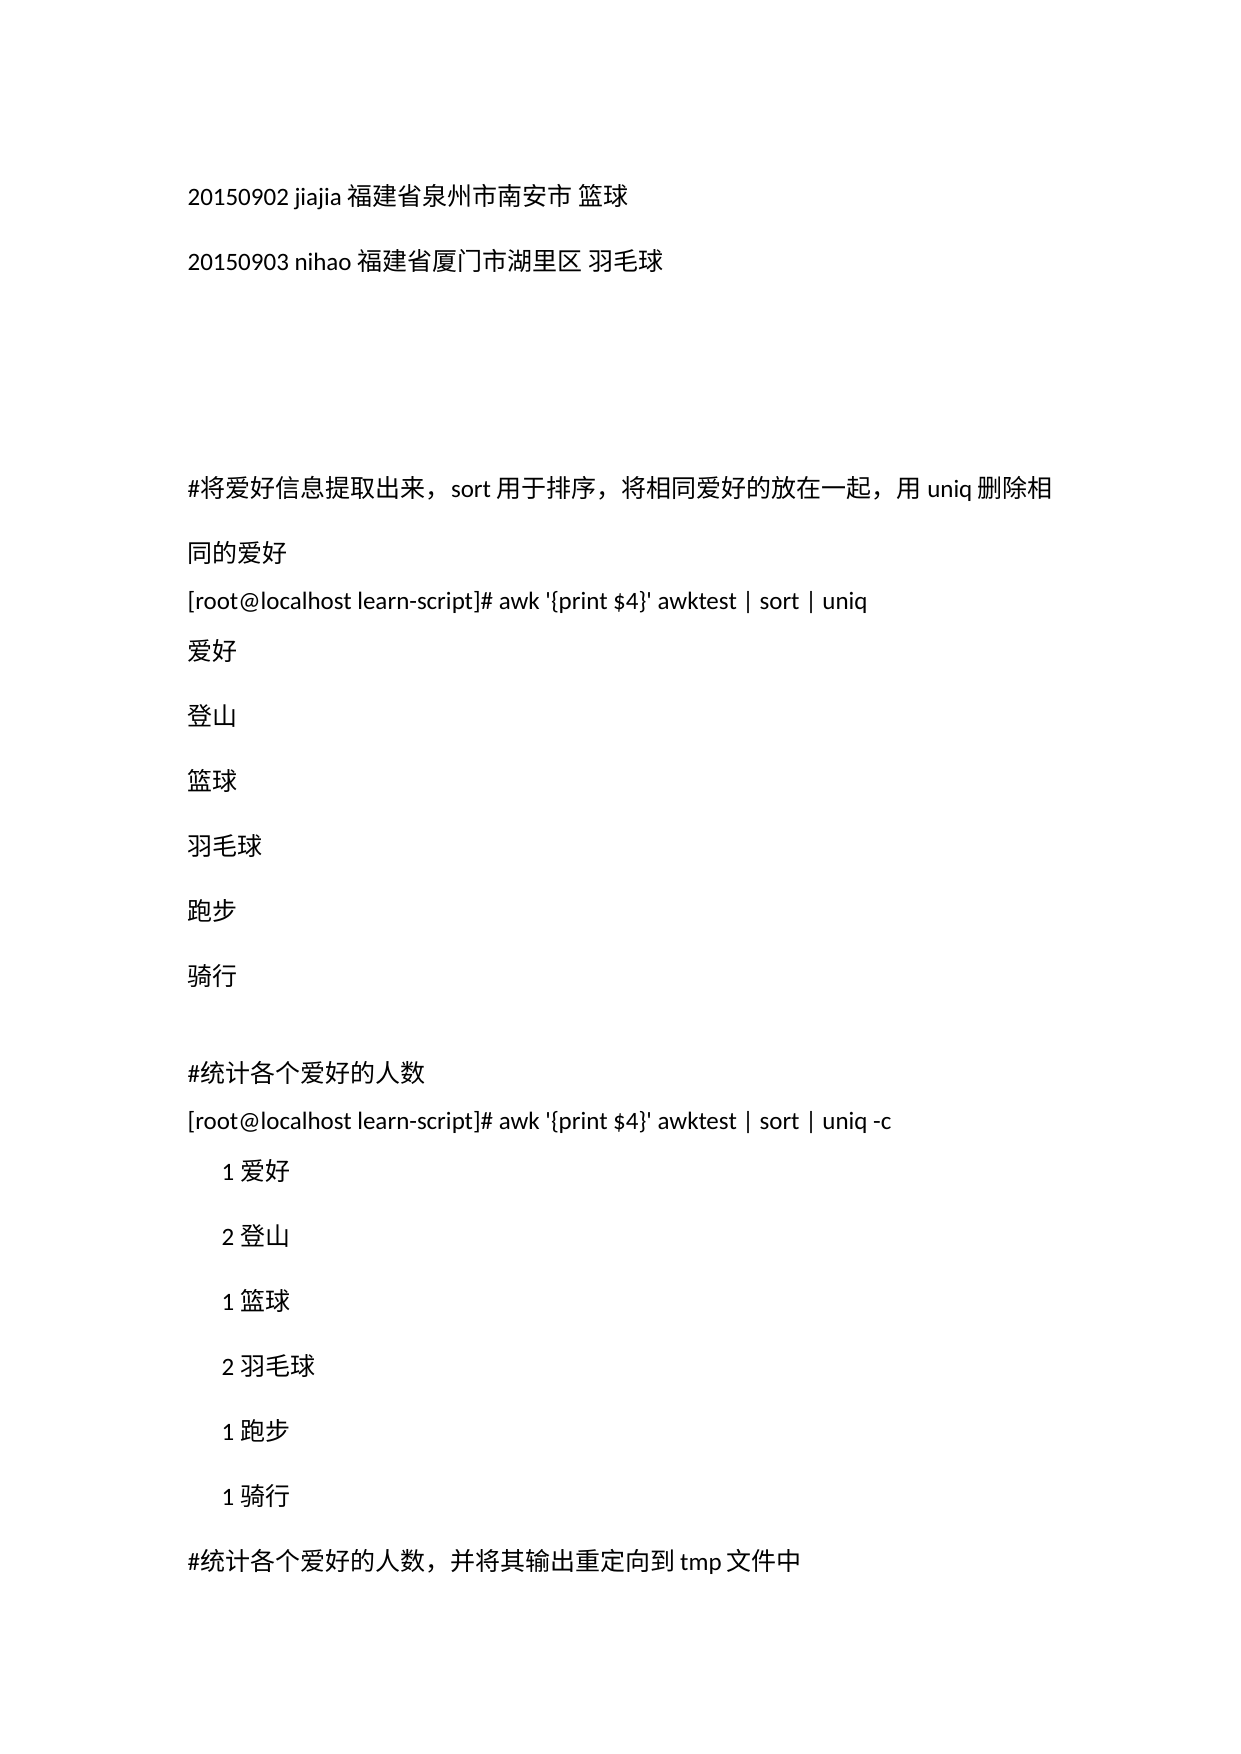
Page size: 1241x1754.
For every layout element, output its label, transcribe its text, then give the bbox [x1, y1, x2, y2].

text 羽毛球 [187, 812, 1053, 877]
text 1 爱好 [187, 1137, 1053, 1202]
text #统计各个爱好的人数 [187, 1039, 1053, 1104]
text 跑步 [187, 877, 1053, 942]
text 2 登山 [187, 1202, 1053, 1267]
text [root@localhost learn-script]# awk '{print $4}' awktest | sort | uniq -c [187, 1104, 1053, 1137]
text 1 骑行 [187, 1462, 1053, 1527]
text 爱好 [187, 617, 1053, 682]
text #将爱好信息提取出来，sort用于排序，将相同爱好的放在一起，用uniq删除相同的爱好 [187, 454, 1053, 584]
text 1 跑步 [187, 1397, 1053, 1462]
text [root@localhost learn-script]# awk '{print $4}' awktest | sort | uniq [187, 584, 1053, 617]
text 骑行 [187, 942, 1053, 1007]
text 20150903 nihao 福建省厦门市湖里区 羽毛球 [187, 227, 1053, 292]
text 1 篮球 [187, 1267, 1053, 1332]
text 20150902 jiajia 福建省泉州市南安市 篮球 [187, 162, 1053, 227]
text 登山 [187, 682, 1053, 747]
text 篮球 [187, 747, 1053, 812]
text 2 羽毛球 [187, 1332, 1053, 1397]
text #统计各个爱好的人数，并将其输出重定向到tmp文件中 [187, 1527, 1053, 1592]
